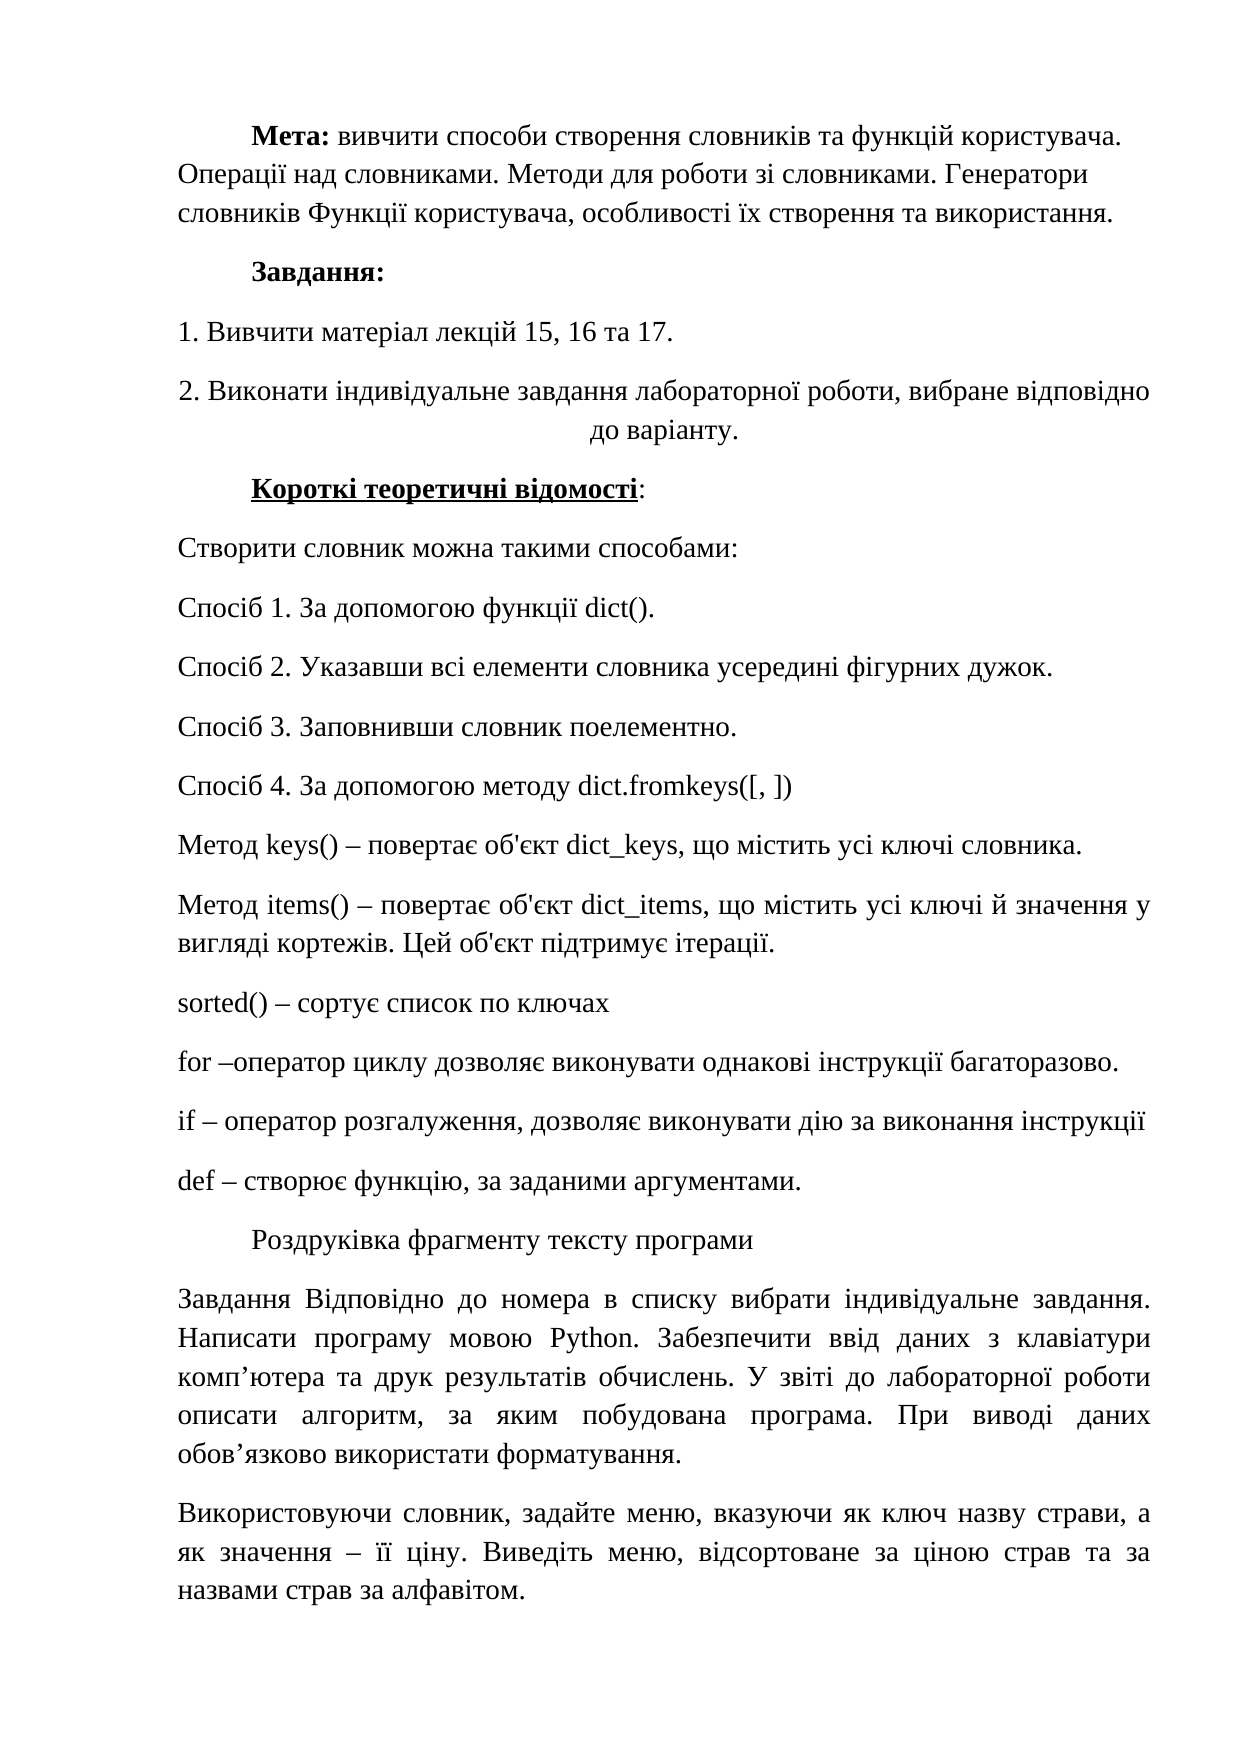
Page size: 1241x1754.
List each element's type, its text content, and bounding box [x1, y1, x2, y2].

text Завдання: [177, 254, 1152, 288]
text Використовуючи словник, задайте меню, вказуючи як ключ назву страви, а як значення – її ціну. Виведіть меню, відсортоване за ціною страв та за назвами страв за алфавітом. [177, 1495, 1152, 1606]
text Спосіб 4. За допомогою методу dict.fromkeys([, ]) [177, 768, 1152, 802]
text Спосіб 1. За допомогою функції dict(). [177, 590, 1152, 623]
text Метод items() – повертає об'єкт dict_items, що містить усі ключі й значення у вигляді кортежів. Цей об'єкт підтримує ітерації. [177, 887, 1152, 959]
text sorted() – сортує список по ключах [177, 985, 1152, 1018]
text if – оператор розгалуження, дозволяє виконувати дію за виконання інструкції [177, 1103, 1152, 1137]
text Роздруківка фрагменту тексту програми [177, 1222, 1152, 1256]
text 1. Вивчити матеріал лекцій 15, 16 та 17. [177, 314, 1152, 347]
text Короткі теоретичні відомості: [177, 471, 1152, 505]
text 2. Виконати індивідуальне завдання лабораторної роботи, вибране відповідно до варіанту. [177, 373, 1152, 445]
text Мета: вивчити способи створення словників та функцій користувача. Операції над словниками. Методи для роботи зі словниками. Генератори словників Функції користувача, особливості їх створення та використання. [177, 118, 1152, 229]
text Спосіб 3. Заповнивши словник поелементно. [177, 709, 1152, 742]
text Спосіб 2. Указавши всі елементи словника усередині фігурних дужок. [177, 649, 1152, 683]
text def – створює функцію, за заданими аргументами. [177, 1163, 1152, 1196]
text Створити словник можна такими способами: [177, 531, 1152, 564]
text Завдання Відповідно до номера в списку вибрати індивідуальне завдання. Написати програму мовою Python. Забезпечити ввід даних з клавіатури комп’ютера та друк результатів обчислень. У звіті до лабораторної роботи описати алгоритм, за яким побудована програма. При виводі даних обов’язково використати форматування. [177, 1282, 1152, 1469]
text for –оператор циклу дозволяє виконувати однакові інструкції багаторазово. [177, 1044, 1152, 1078]
text Метод keys() – повертає об'єкт dict_keys, що містить усі ключі словника. [177, 827, 1152, 861]
